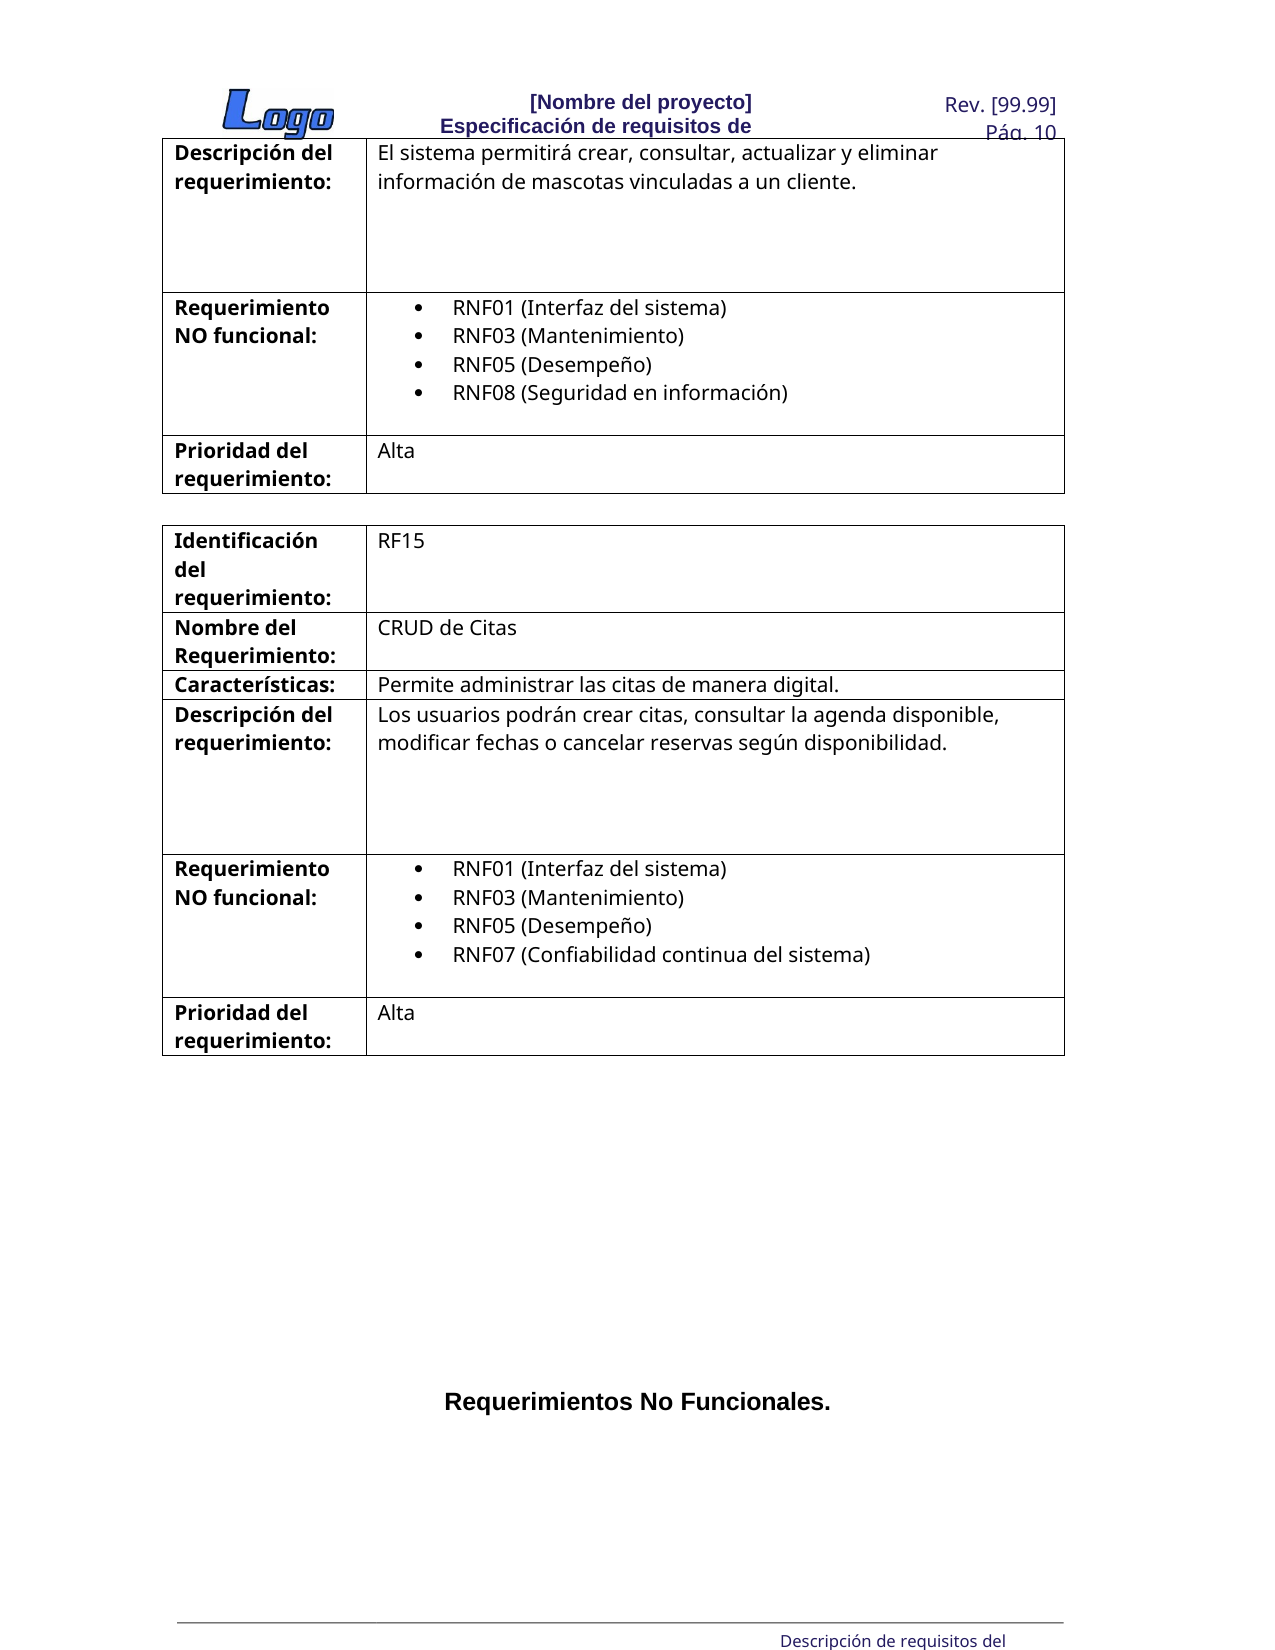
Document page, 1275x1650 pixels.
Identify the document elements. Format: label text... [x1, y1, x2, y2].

table_cell Permite administrar las citas de manera digital. [367, 671, 1064, 699]
table_cell Prioridad del requerimiento: [163, 436, 366, 493]
table_cell Nombre del Requerimiento: [163, 613, 366, 669]
table_cell Requerimiento NO funcional: [163, 855, 366, 997]
table_cell Alta [367, 436, 1064, 493]
table_cell Los usuarios podrán crear citas, consultar la agenda disponible, modificar fechas o cancelar reservas según disponibilidad. [367, 700, 1064, 853]
table_cell Descripción del requerimiento: [163, 139, 366, 292]
table_cell RNF01 (Interfaz del sistema) RNF03 (Mantenimiento) RNF05 (Desempeño) RNF08 (Seguridad en información) [367, 293, 1064, 435]
table_header Identificación del requerimiento: [163, 526, 366, 612]
table_cell Prioridad del requerimiento: [163, 998, 366, 1054]
table_cell Descripción del requerimiento: [163, 700, 366, 853]
table_cell CRUD de Citas [367, 613, 1064, 669]
table_cell RNF01 (Interfaz del sistema) RNF03 (Mantenimiento) RNF05 (Desempeño) RNF07 (Confiabilidad continua del sistema) [367, 855, 1064, 997]
text Requerimientos No Funcionales. [163, 1387, 1113, 1416]
picture [222, 88, 334, 138]
table_cell El sistema permitirá crear, consultar, actualizar y eliminar información de mascotas vinculadas a un cliente. [367, 139, 1064, 292]
table_header RF15 [367, 526, 1064, 612]
table_cell Alta [367, 998, 1064, 1054]
table_cell Requerimiento NO funcional: [163, 293, 366, 435]
table_cell Características: [163, 671, 366, 699]
